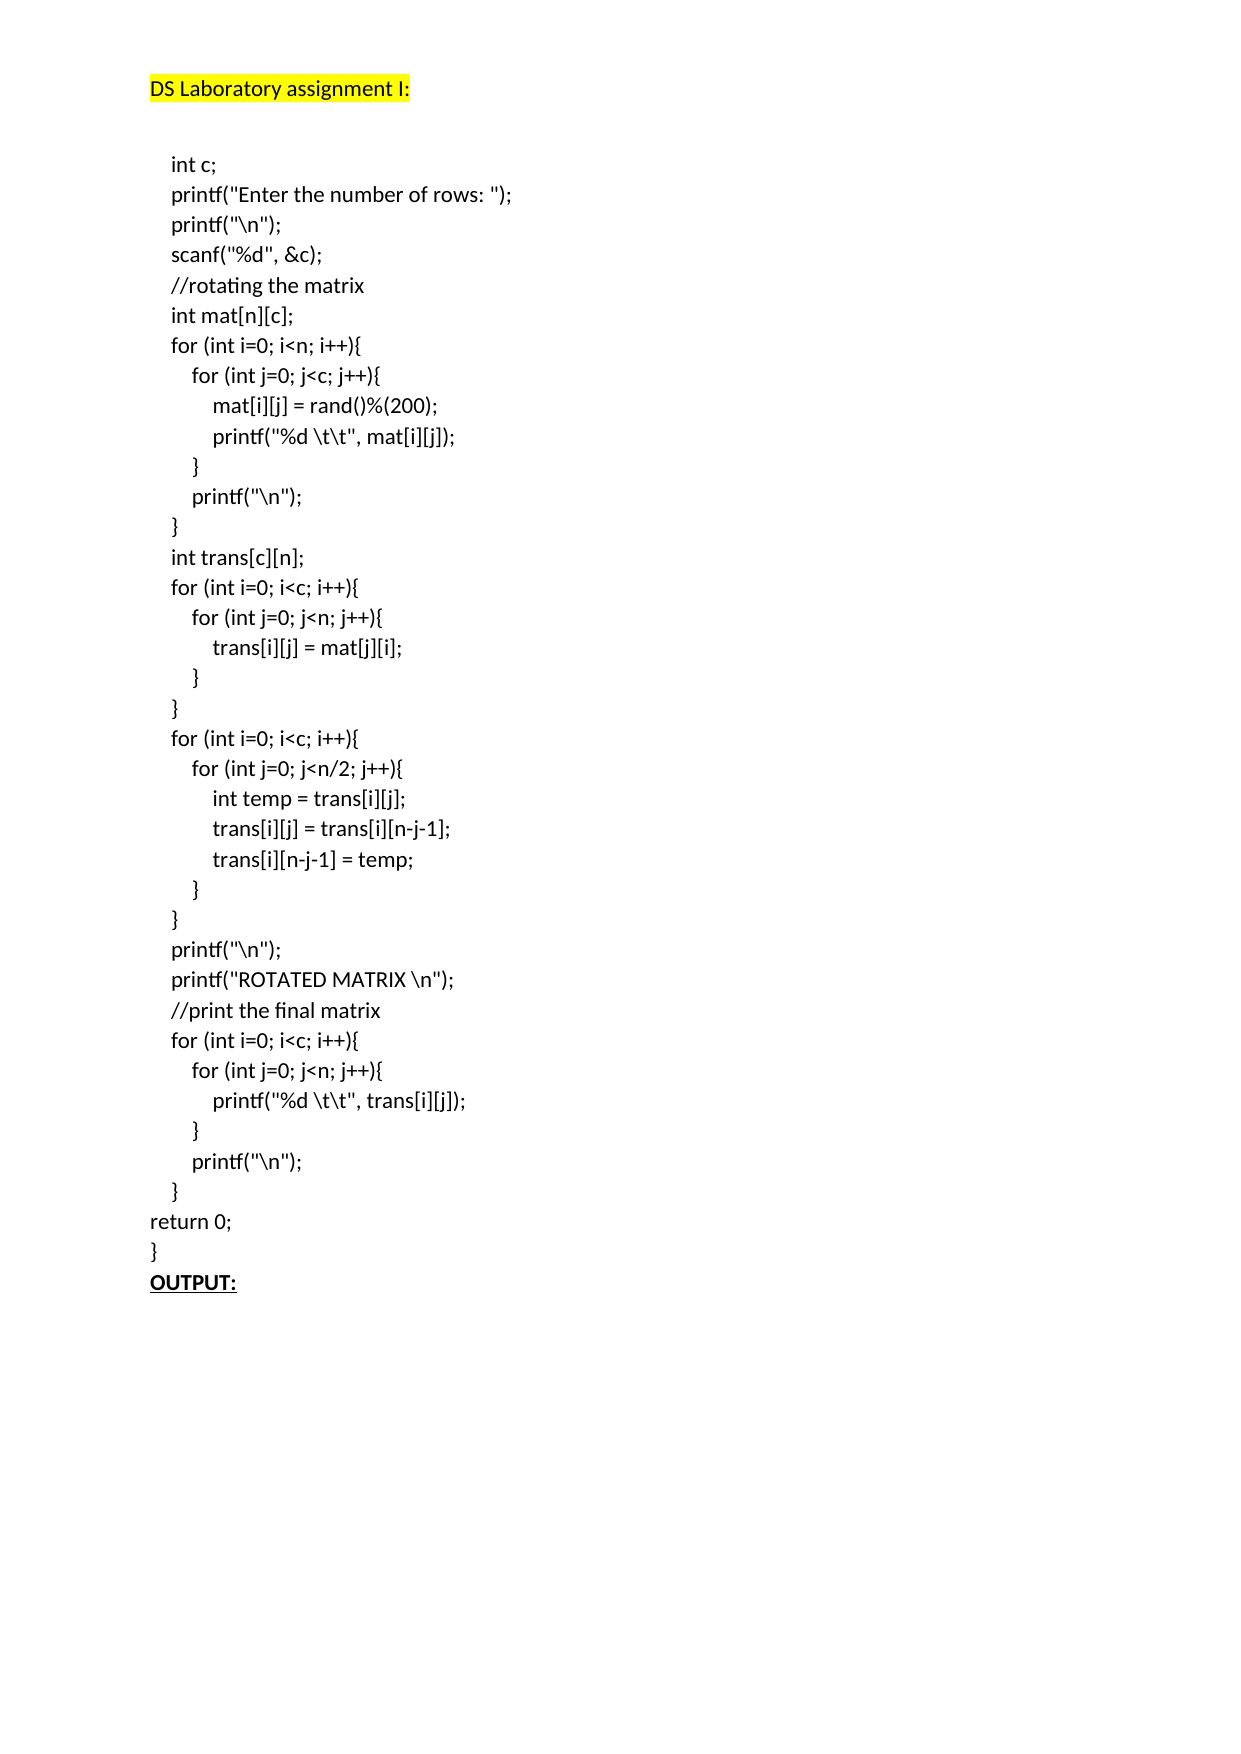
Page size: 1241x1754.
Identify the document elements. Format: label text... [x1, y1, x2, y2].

text for (int j=0; j<n/2; j++){ [150, 754, 1090, 782]
text printf("%d \t\t", trans[i][j]); [150, 1086, 1090, 1114]
text for (int i=0; i<c; i++){ [150, 573, 1090, 601]
text } [150, 663, 1090, 692]
text return 0; [150, 1207, 1090, 1235]
text } [150, 1237, 1090, 1266]
text for (int j=0; j<n; j++){ [150, 1056, 1090, 1084]
text printf("\n"); [150, 1147, 1090, 1175]
text int mat[n][c]; [150, 301, 1090, 329]
text trans[i][j] = trans[i][n-j-1]; [150, 814, 1090, 843]
text printf("%d \t\t", mat[i][j]); [150, 422, 1090, 450]
text } [150, 1177, 1090, 1205]
text int temp = trans[i][j]; [150, 784, 1090, 812]
text } [150, 905, 1090, 933]
text //print the final matrix [150, 996, 1090, 1024]
text } [150, 1117, 1090, 1145]
text printf("Enter the number of rows: "); [150, 180, 1090, 208]
text scanf("%d", &c); [150, 241, 1090, 269]
text } [150, 694, 1090, 722]
text printf("\n"); [150, 482, 1090, 510]
text for (int j=0; j<c; j++){ [150, 361, 1090, 389]
text printf("\n"); [150, 935, 1090, 963]
text mat[i][j] = rand()%(200); [150, 392, 1090, 420]
text for (int j=0; j<n; j++){ [150, 603, 1090, 631]
text int c; [150, 150, 1090, 178]
text for (int i=0; i<n; i++){ [150, 331, 1090, 359]
text int trans[c][n]; [150, 543, 1090, 571]
text trans[i][n-j-1] = temp; [150, 845, 1090, 873]
text //rotating the matrix [150, 271, 1090, 299]
text for (int i=0; i<c; i++){ [150, 1026, 1090, 1054]
text } [150, 512, 1090, 541]
text OUTPUT: [150, 1268, 1090, 1296]
text printf("\n"); [150, 210, 1090, 238]
text printf("ROTATED MATRIX \n"); [150, 966, 1090, 994]
text trans[i][j] = mat[j][i]; [150, 633, 1090, 661]
text } [150, 452, 1090, 480]
text } [150, 875, 1090, 903]
text for (int i=0; i<c; i++){ [150, 724, 1090, 752]
